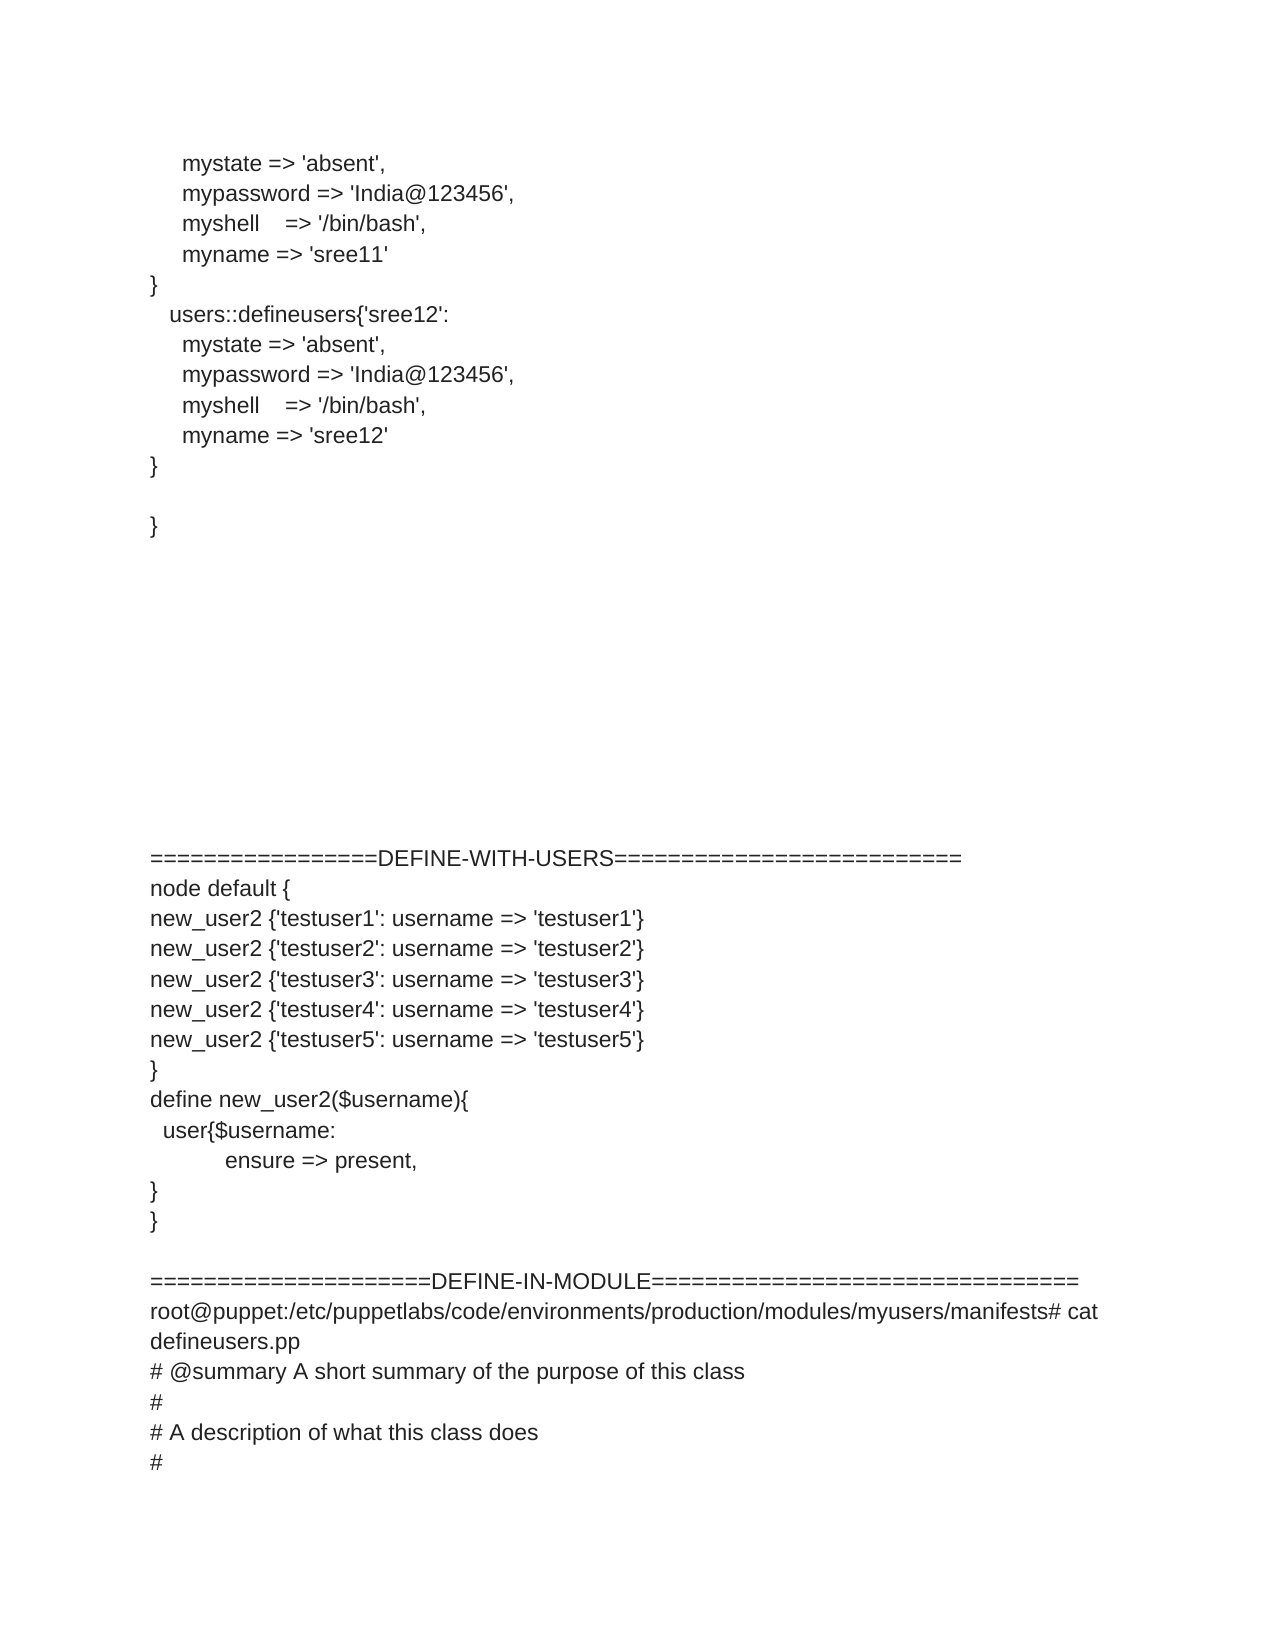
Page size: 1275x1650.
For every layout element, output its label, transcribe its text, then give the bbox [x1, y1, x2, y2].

text mystate => 'absent', [150, 150, 1125, 176]
text users::defineusers{'sree12': [150, 301, 1125, 327]
text } [150, 271, 1125, 297]
text } [150, 1207, 1125, 1234]
text root@puppet:/etc/puppetlabs/code/environments/production/modules/myusers/manifests# cat defineusers.pp [150, 1298, 1125, 1354]
text define new_user2($username){ [150, 1086, 1125, 1113]
text new_user2 {'testuser4': username => 'testuser4'} [150, 996, 1125, 1022]
text new_user2 {'testuser3': username => 'testuser3'} [150, 966, 1125, 992]
text mystate => 'absent', [150, 331, 1125, 358]
text myname => 'sree11' [150, 241, 1125, 267]
text myshell => '/bin/bash', [150, 210, 1125, 237]
text mypassword => 'India@123456', [150, 361, 1125, 388]
text =====================DEFINE-IN-MODULE================================ [150, 1268, 1125, 1294]
text # @summary A short summary of the purpose of this class [150, 1358, 1125, 1385]
text =================DEFINE-WITH-USERS========================== [150, 845, 1125, 871]
text # [150, 1388, 1125, 1415]
text # A description of what this class does [150, 1419, 1125, 1445]
text } [150, 512, 1125, 539]
text ensure => present, [150, 1147, 1125, 1173]
text # [150, 1449, 1125, 1475]
text new_user2 {'testuser5': username => 'testuser5'} [150, 1026, 1125, 1052]
text } [150, 1177, 1125, 1203]
text new_user2 {'testuser2': username => 'testuser2'} [150, 935, 1125, 962]
text } [150, 1056, 1125, 1083]
text user{$username: [150, 1117, 1125, 1143]
text myshell => '/bin/bash', [150, 392, 1125, 418]
text myname => 'sree12' [150, 422, 1125, 448]
text mypassword => 'India@123456', [150, 180, 1125, 207]
text } [150, 452, 1125, 478]
text node default { [150, 875, 1125, 901]
text new_user2 {'testuser1': username => 'testuser1'} [150, 905, 1125, 932]
